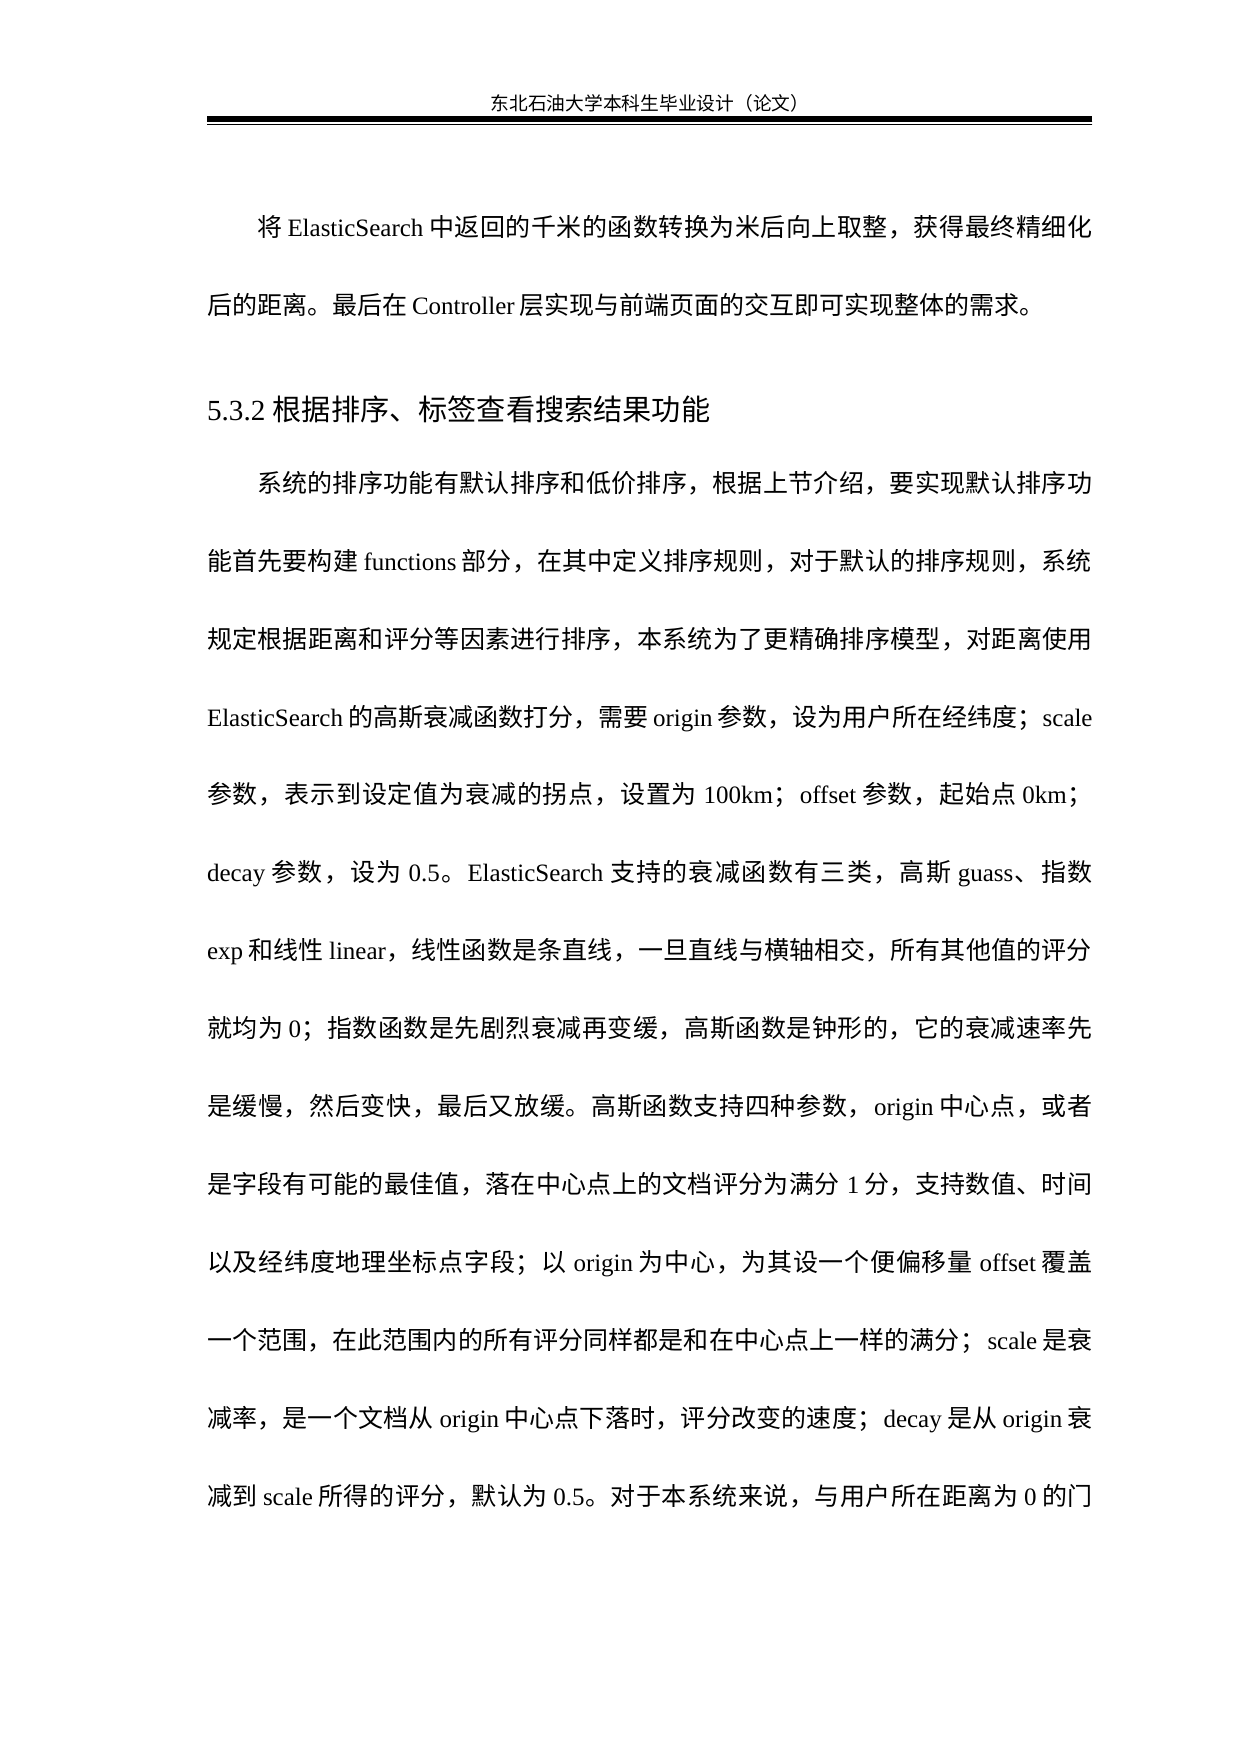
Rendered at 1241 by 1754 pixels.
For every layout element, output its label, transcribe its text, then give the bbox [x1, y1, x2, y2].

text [207, 449, 1092, 1527]
subtitle 5.3.2 根据排序、标签查看搜索结果功能 [207, 376, 1092, 441]
text 将ElasticSearch中返回的千米的函数转换为米后向上取整，获得最终精细化后的距离。最后在Controller层实现与前端页面的交互即可实现整体的需求。 [207, 193, 1092, 336]
